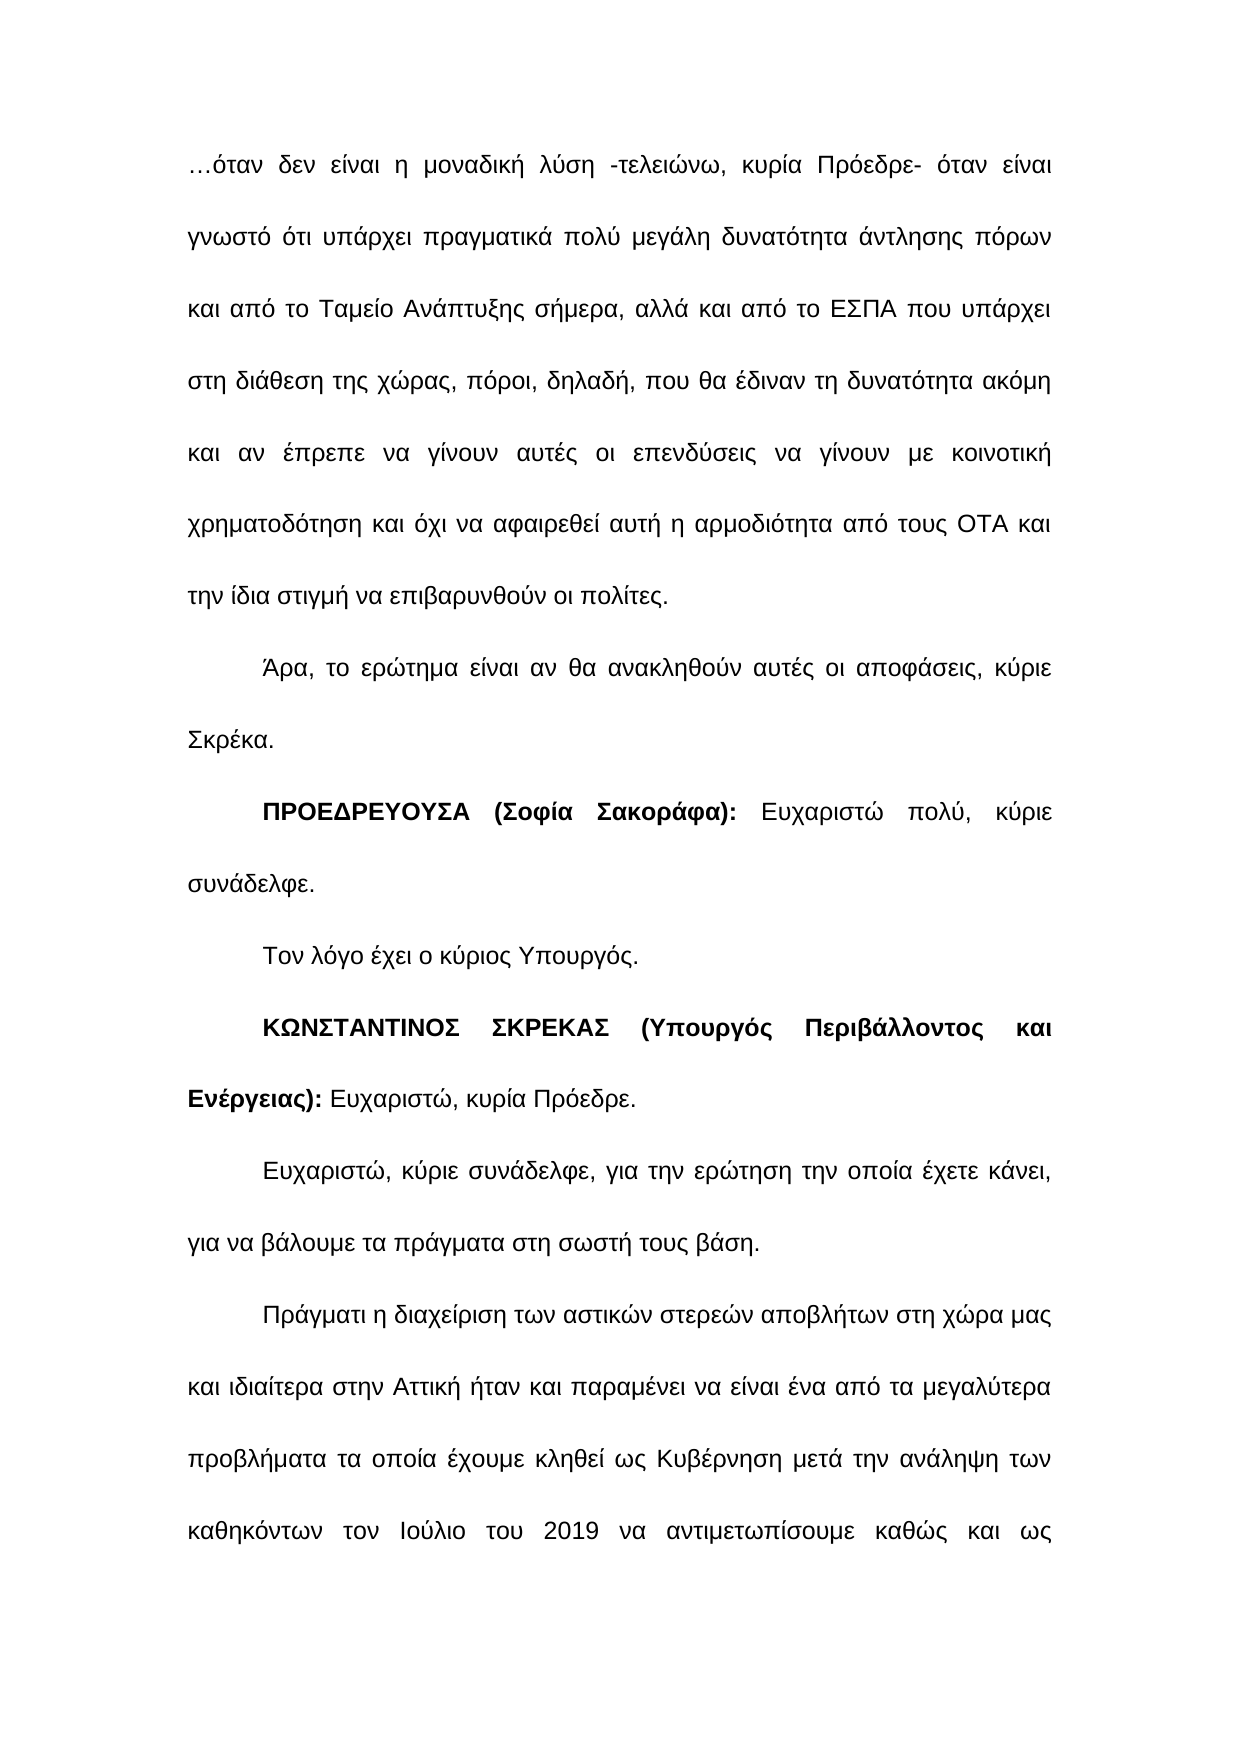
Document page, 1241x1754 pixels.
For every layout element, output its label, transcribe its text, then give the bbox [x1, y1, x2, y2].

text ΠΡΟΕΔΡΕΥΟΥΣΑ (Σοφία Σακοράφα): Ευχαριστώ πολύ, κύριε συνάδελφε. [187, 797, 1053, 897]
text …όταν δεν είναι η μοναδική λύση -τελειώνω, κυρία Πρόεδρε- όταν είναι γνωστό ότι υπάρχει πραγματικά πολύ μεγάλη δυνατότητα άντλησης πόρων και από το Ταμείο Ανάπτυξης σήμερα, αλλά και από το ΕΣΠΑ που υπάρχει στη διάθεση της χώρας, πόροι, δηλαδή, που θα έδιναν τη δυνατότητα ακόμη και αν έπρεπε να γίνουν αυτές οι επενδύσεις να γίνουν με κοινοτική χρηματοδότηση και όχι να αφαιρεθεί αυτή η αρμοδιότητα από τους ΟΤΑ και την ίδια στιγμή να επιβαρυνθούν οι πολίτες. [187, 150, 1053, 610]
text Ευχαριστώ, κύριε συνάδελφε, για την ερώτηση την οποία έχετε κάνει, για να βάλουμε τα πράγματα στη σωστή τους βάση. [187, 1156, 1053, 1257]
text Τον λόγο έχει ο κύριος Υπουργός. [187, 941, 1053, 969]
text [187, 1300, 1053, 1544]
text ΚΩΝΣΤΑΝΤΙΝΟΣ ΣΚΡΕΚΑΣ (Υπουργός Περιβάλλοντος και Ενέργειας): Ευχαριστώ, κυρία Πρόεδρε. [187, 1012, 1053, 1113]
text Άρα, το ερώτημα είναι αν θα ανακληθούν αυτές οι αποφάσεις, κύριε Σκρέκα. [187, 653, 1053, 754]
